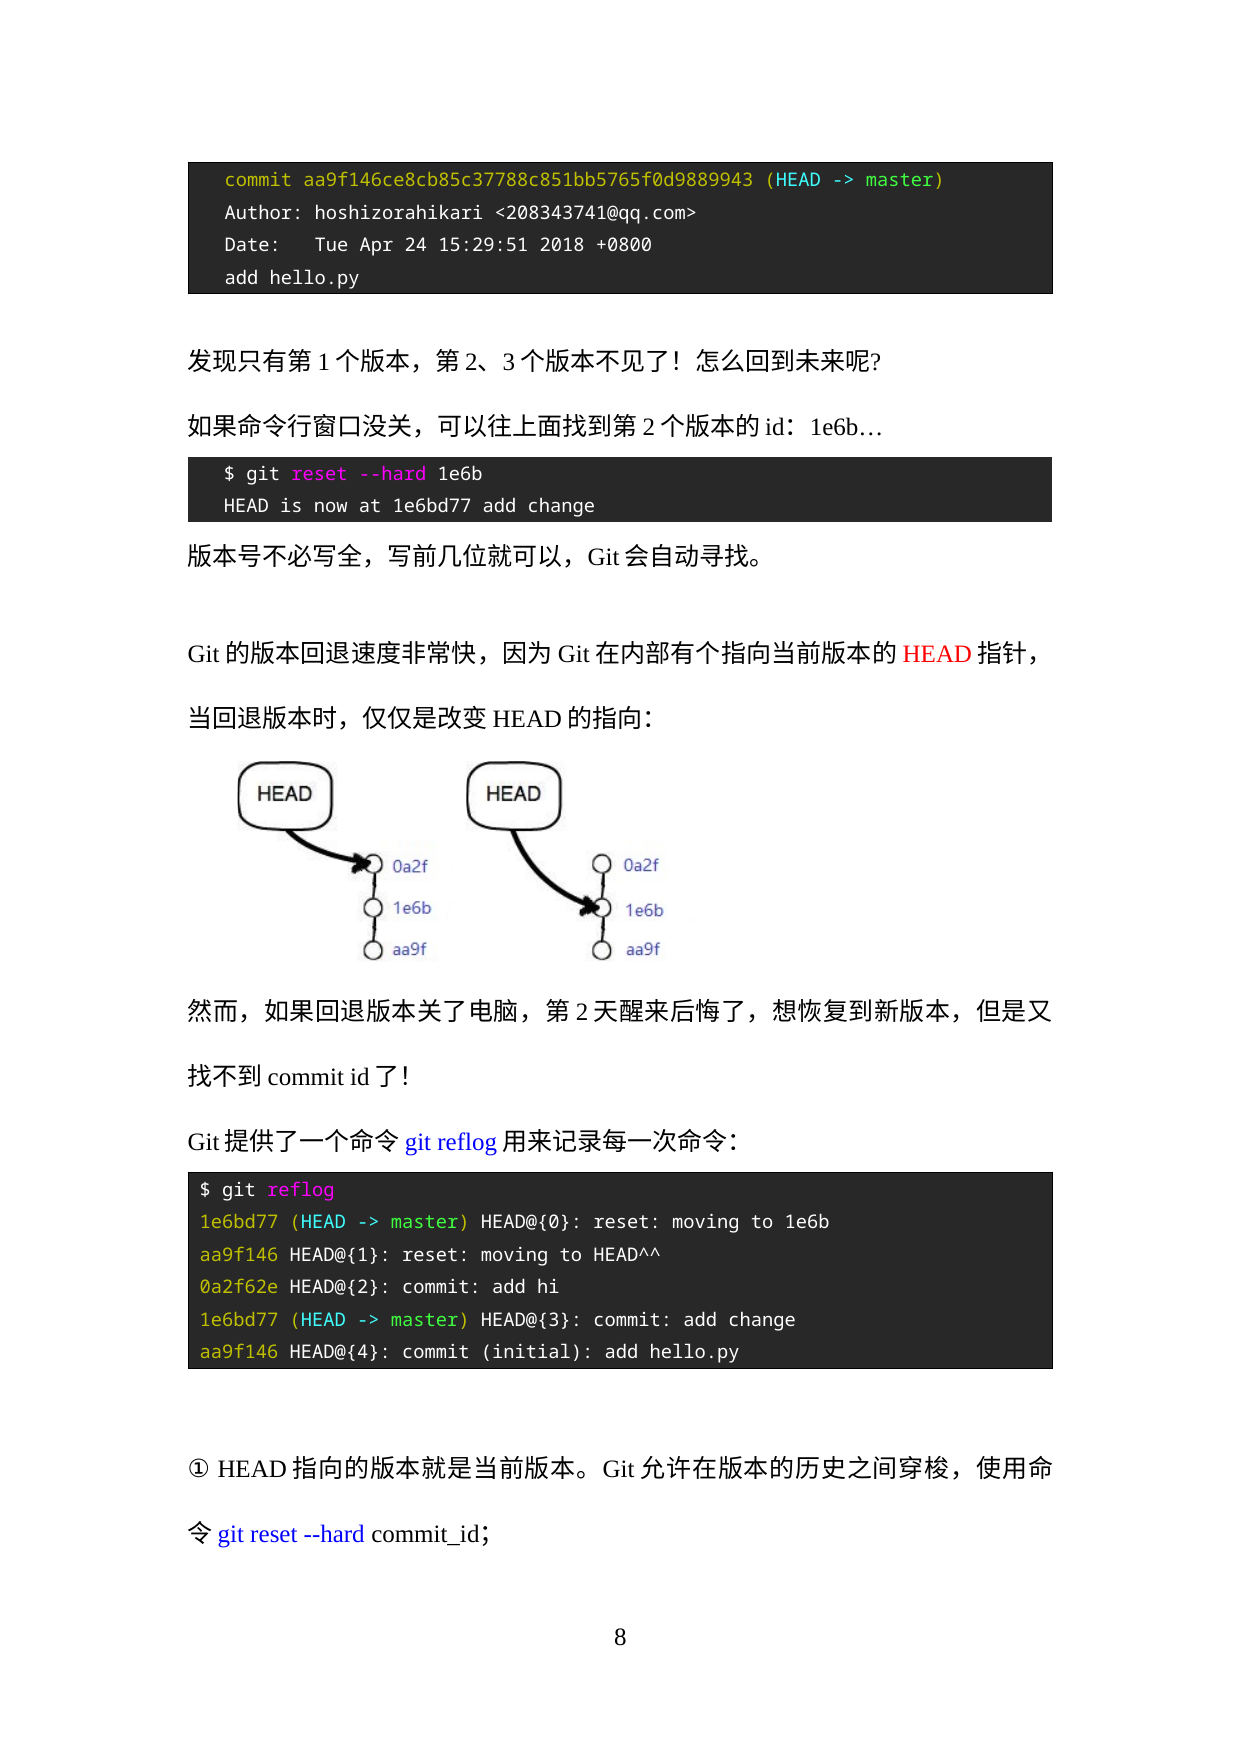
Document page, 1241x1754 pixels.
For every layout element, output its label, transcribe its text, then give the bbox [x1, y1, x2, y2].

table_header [189, 163, 1052, 293]
text Git提供了一个命令git reflog用来记录每一次命令： [187, 1107, 1053, 1172]
table_header $ git reset --hard 1e6b HEAD is now at 1e6bd77 add change [188, 457, 1052, 522]
text 然而，如果回退版本关了电脑，第2天醒来后悔了，想恢复到新版本，但是又找不到commit id了！ [187, 977, 1053, 1107]
text 发现只有第1个版本，第2、3个版本不见了！怎么回到未来呢? [187, 327, 1053, 392]
text 如果命令行窗口没关，可以往上面找到第2个版本的id：1e6b… [187, 392, 1053, 457]
picture [237, 761, 454, 964]
text Git的版本回退速度非常快，因为Git在内部有个指向当前版本的HEAD指针，当回退版本时，仅仅是改变HEAD的指向： [187, 619, 1053, 749]
text ① HEAD指向的版本就是当前版本。Git允许在版本的历史之间穿梭，使用命令git reset --hard commit_id； [187, 1434, 1053, 1564]
picture [466, 761, 700, 964]
text 版本号不必写全，写前几位就可以，Git会自动寻找。 [187, 522, 1053, 587]
